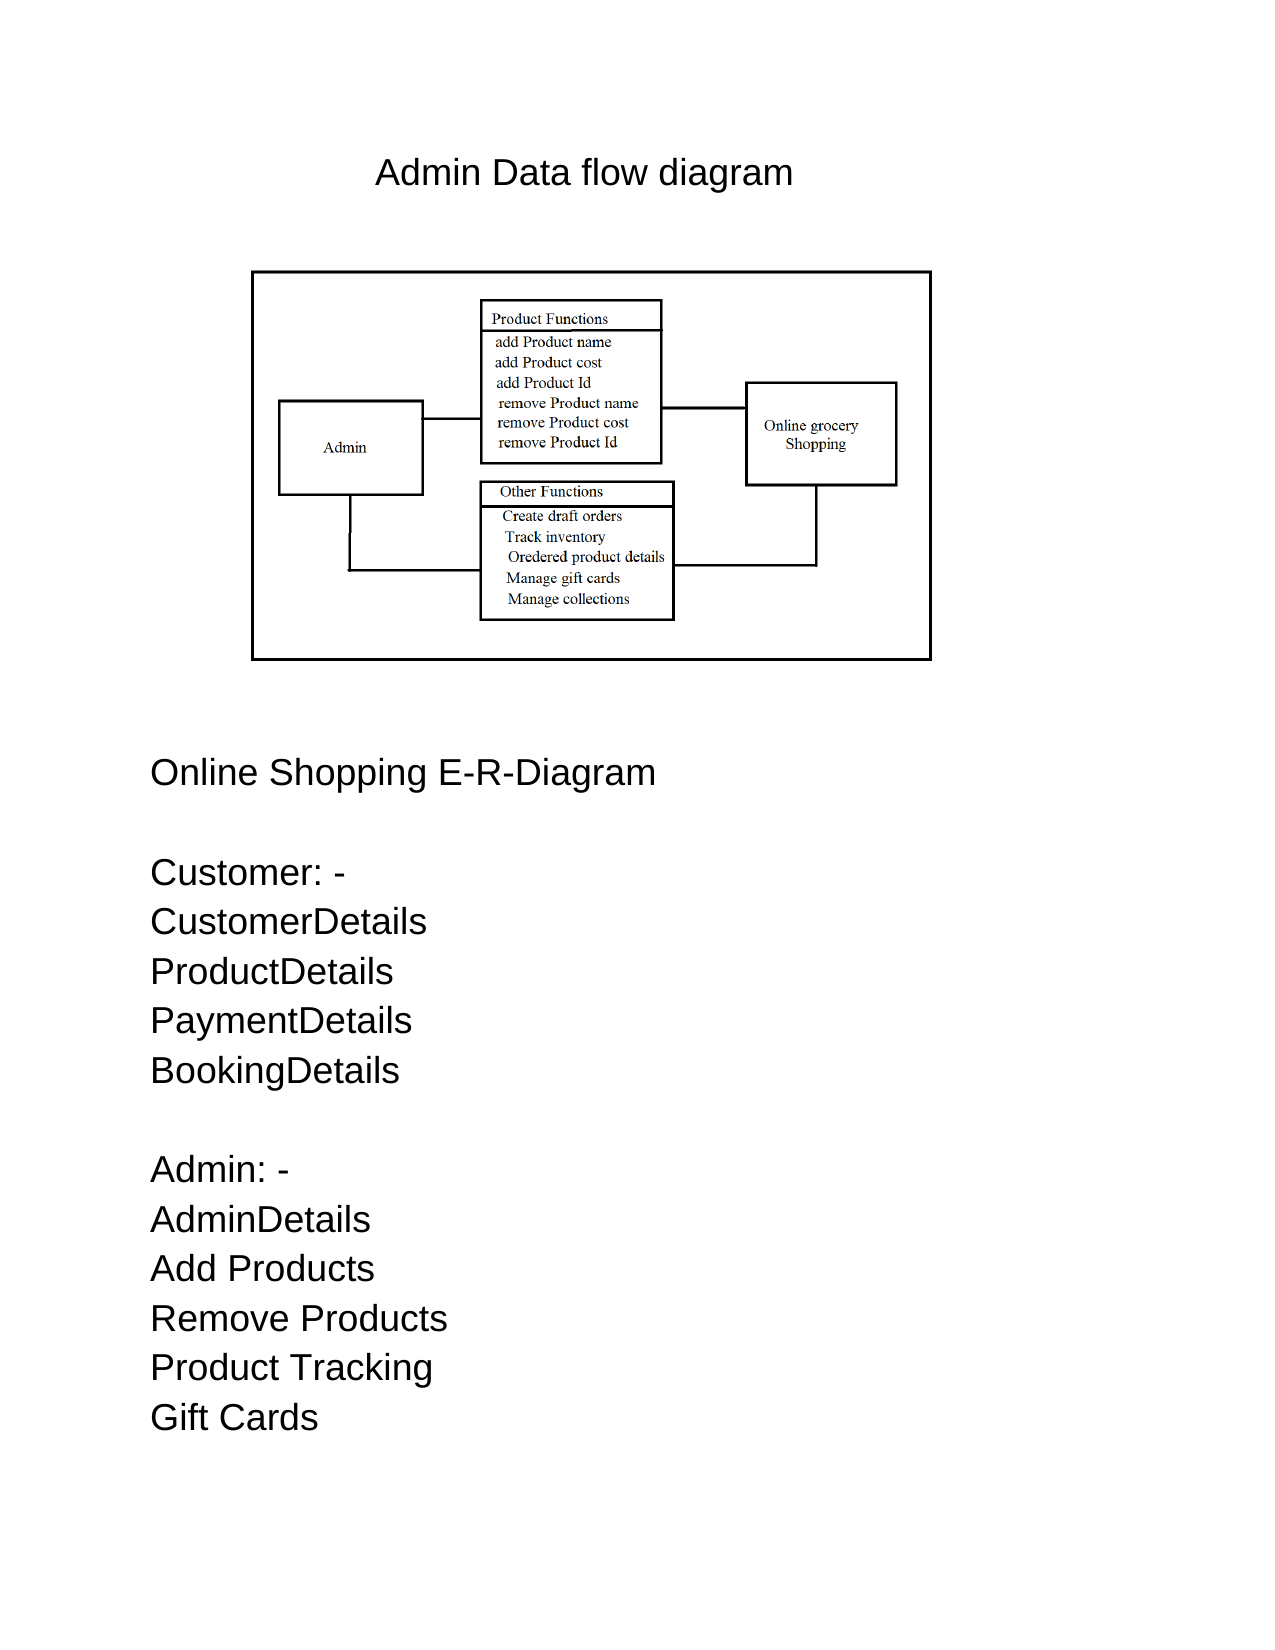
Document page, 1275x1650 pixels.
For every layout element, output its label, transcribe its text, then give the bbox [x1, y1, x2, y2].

text Add Products [150, 1246, 1125, 1289]
text Online Shopping E-R-Diagram [150, 751, 1125, 794]
picture [150, 249, 1125, 697]
text PaymentDetails [150, 998, 1125, 1042]
text Remove Products [150, 1296, 1125, 1339]
text Product Tracking [150, 1346, 1125, 1389]
text ProductDetails [150, 949, 1125, 992]
text BookingDetails [150, 1048, 1125, 1091]
text Gift Cards [150, 1395, 1125, 1438]
text Customer: - [150, 850, 1125, 893]
text CustomerDetails [150, 899, 1125, 942]
text Admin Data flow diagram [375, 150, 1125, 193]
text AdminDetails [150, 1197, 1125, 1240]
text Admin: - [150, 1147, 1125, 1190]
